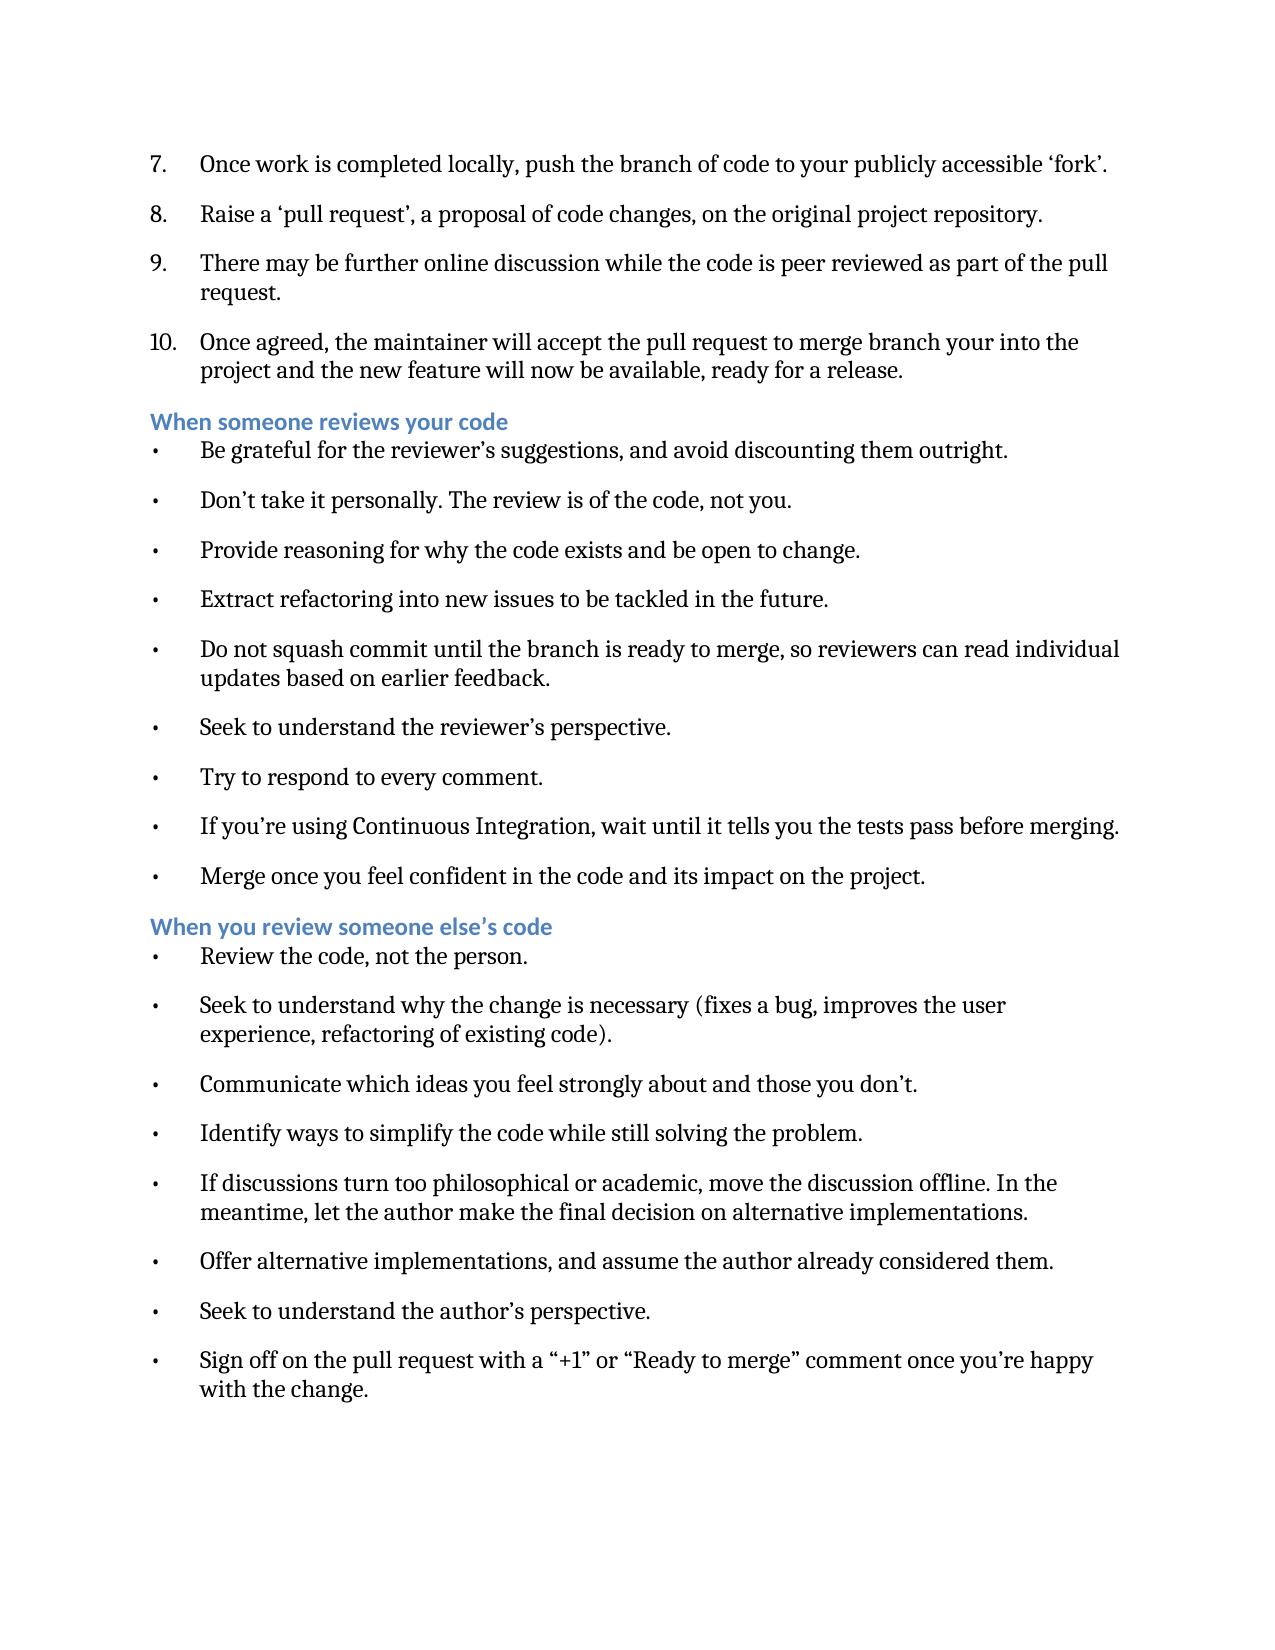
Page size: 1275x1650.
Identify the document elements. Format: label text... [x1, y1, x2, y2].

list Seek to understand why the change is necessary (fixes a bug, improves the user experience, refactoring of existing code). [150, 991, 1125, 1049]
subtitle When you review someone else’s code [150, 911, 1125, 942]
list Review the code, not the person. [150, 942, 1125, 971]
list Identify ways to simplify the code while still solving the problem. [150, 1119, 1125, 1148]
list Communicate which ideas you feel strongly about and those you don’t. [150, 1070, 1125, 1098]
list Seek to understand the author’s perspective. [150, 1297, 1125, 1326]
list Don’t take it personally. The review is of the code, not you. [150, 486, 1125, 515]
subtitle When someone reviews your code [150, 406, 1125, 436]
list Provide reasoning for why the code exists and be open to change. [150, 536, 1125, 564]
list If discussions turn too philosophical or academic, move the discussion offline. In the meantime, let the author make the final decision on alternative implementations. [150, 1169, 1125, 1226]
list Seek to understand the reviewer’s perspective. [150, 713, 1125, 742]
list Offer alternative implementations, and assume the author already considered them. [150, 1247, 1125, 1276]
list Be grateful for the reviewer’s suggestions, and avoid discounting them outright. [150, 436, 1125, 465]
list Raise a ‘pull request’, a proposal of code changes, on the original project repository. [150, 199, 1125, 228]
list If you’re using Continuous Integration, wait until it tells you the tests pass before merging. [150, 812, 1125, 841]
list Try to respond to every comment. [150, 763, 1125, 791]
list Once agreed, the maintainer will accept the pull request to merge branch your into the project and the new feature will now be available, ready for a release. [150, 327, 1125, 385]
list Extract refactoring into new issues to be tackled in the future. [150, 585, 1125, 614]
list There may be further online discussion while the code is peer reviewed as part of the pull request. [150, 249, 1125, 307]
list Once work is completed locally, push the branch of code to your publicly accessible ‘fork’. [150, 150, 1125, 179]
list Merge once you feel confident in the code and its impact on the project. [150, 862, 1125, 891]
list Sign off on the pull request with a “+1” or “Ready to merge” comment once you’re happy with the change. [150, 1346, 1125, 1404]
list Do not squash commit until the branch is ready to merge, so reviewers can read individual updates based on earlier feedback. [150, 635, 1125, 692]
